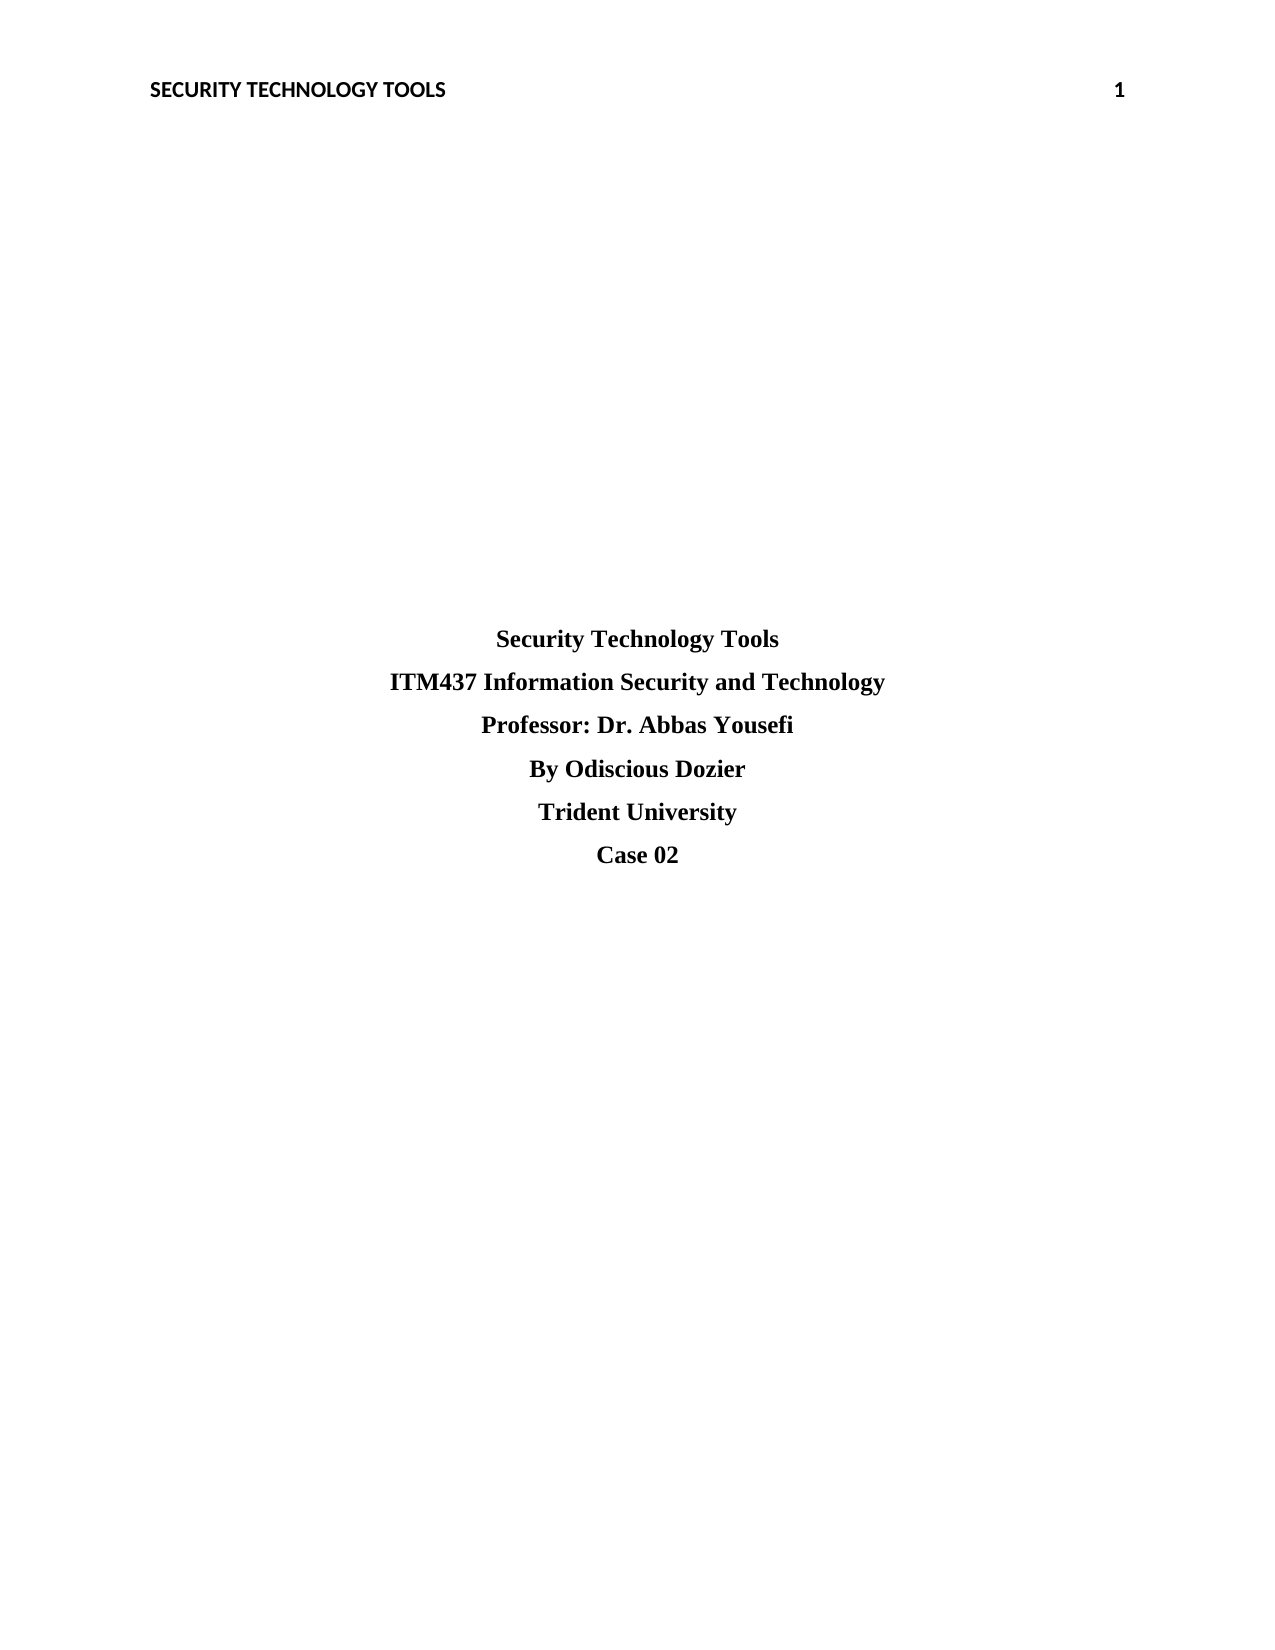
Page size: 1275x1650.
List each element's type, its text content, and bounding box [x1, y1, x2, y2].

text Trident University [150, 797, 1125, 826]
text Case 02 [150, 840, 1125, 869]
text By Odiscious Dozier [150, 754, 1125, 782]
text Security Technology Tools [150, 624, 1125, 653]
text Professor: Dr. Abbas Yousefi [150, 711, 1125, 739]
text ITM437 Information Security and Technology [150, 667, 1125, 696]
